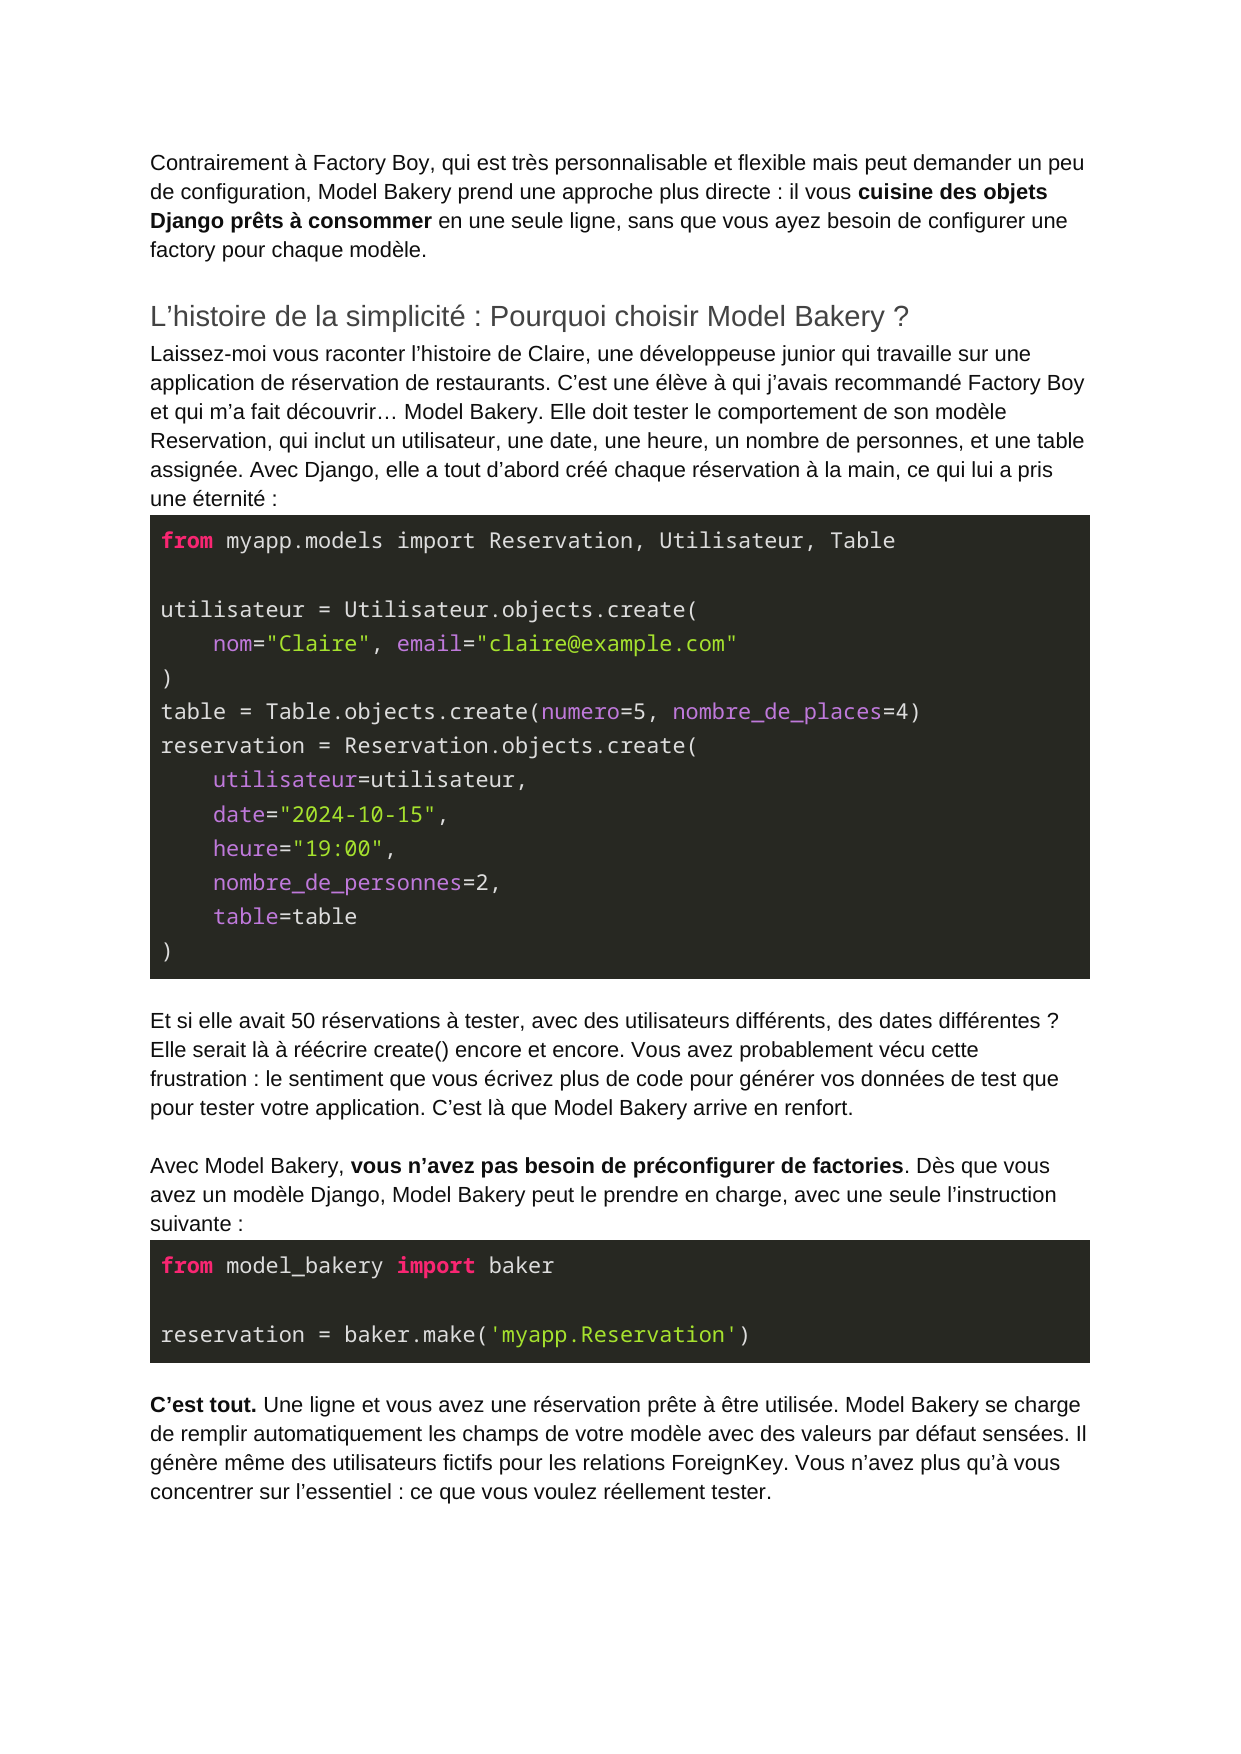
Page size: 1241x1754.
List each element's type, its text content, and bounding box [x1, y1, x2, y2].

table_header from myapp.models import Reservation, Utilisateur, Table utilisateur = Utilisateur.objects.create( nom="Claire", email="claire@example.com" ) table = Table.objects.create(numero=5, nombre_de_places=4) reservation = Reservation.objects.create( utilisateur=utilisateur, date="2024-10-15", heure="19:00", nombre_de_personnes=2, table=table ) [150, 515, 1090, 979]
text C’est tout. Une ligne et vous avez une réservation prête à être utilisée. Model Bakery se charge de remplir automatiquement les champs de votre modèle avec des valeurs par défaut sensées. Il génère même des utilisateurs fictifs pour les relations ForeignKey. Vous n’avez plus qu’à vous concentrer sur l’essentiel : ce que vous voulez réellement tester. [150, 1392, 1090, 1504]
text Avec Model Bakery, vous n’avez pas besoin de préconfigurer de factories. Dès que vous avez un modèle Django, Model Bakery peut le prendre en charge, avec une seule l’instruction suivante : [150, 1153, 1090, 1236]
text Laissez-moi vous raconter l’histoire de Claire, une développeuse junior qui travaille sur une application de réservation de restaurants. C’est une élève à qui j’avais recommandé Factory Boy et qui m’a fait découvrir… Model Bakery. Elle doit tester le comportement de son modèle Reservation, qui inclut un utilisateur, une date, une heure, un nombre de personnes, et une table assignée. Avec Django, elle a tout d’abord créé chaque réservation à la main, ce qui lui a pris une éternité : [150, 341, 1090, 511]
text Contrairement à Factory Boy, qui est très personnalisable et flexible mais peut demander un peu de configuration, Model Bakery prend une approche plus directe : il vous cuisine des objets Django prêts à consommer en une seule ligne, sans que vous ayez besoin de configurer une factory pour chaque modèle. [150, 150, 1090, 262]
text Et si elle avait 50 réservations à tester, avec des utilisateurs différents, des dates différentes ? Elle serait là à réécrire create() encore et encore. Vous avez probablement vécu cette frustration : le sentiment que vous écrivez plus de code pour générer vos données de test que pour tester votre application. C’est là que Model Bakery arrive en renfort. [150, 1008, 1090, 1120]
subtitle L’histoire de la simplicité : Pourquoi choisir Model Bakery ? [150, 299, 1090, 333]
table_header from model_bakery import baker reservation = baker.make('myapp.Reservation') [150, 1240, 1090, 1363]
